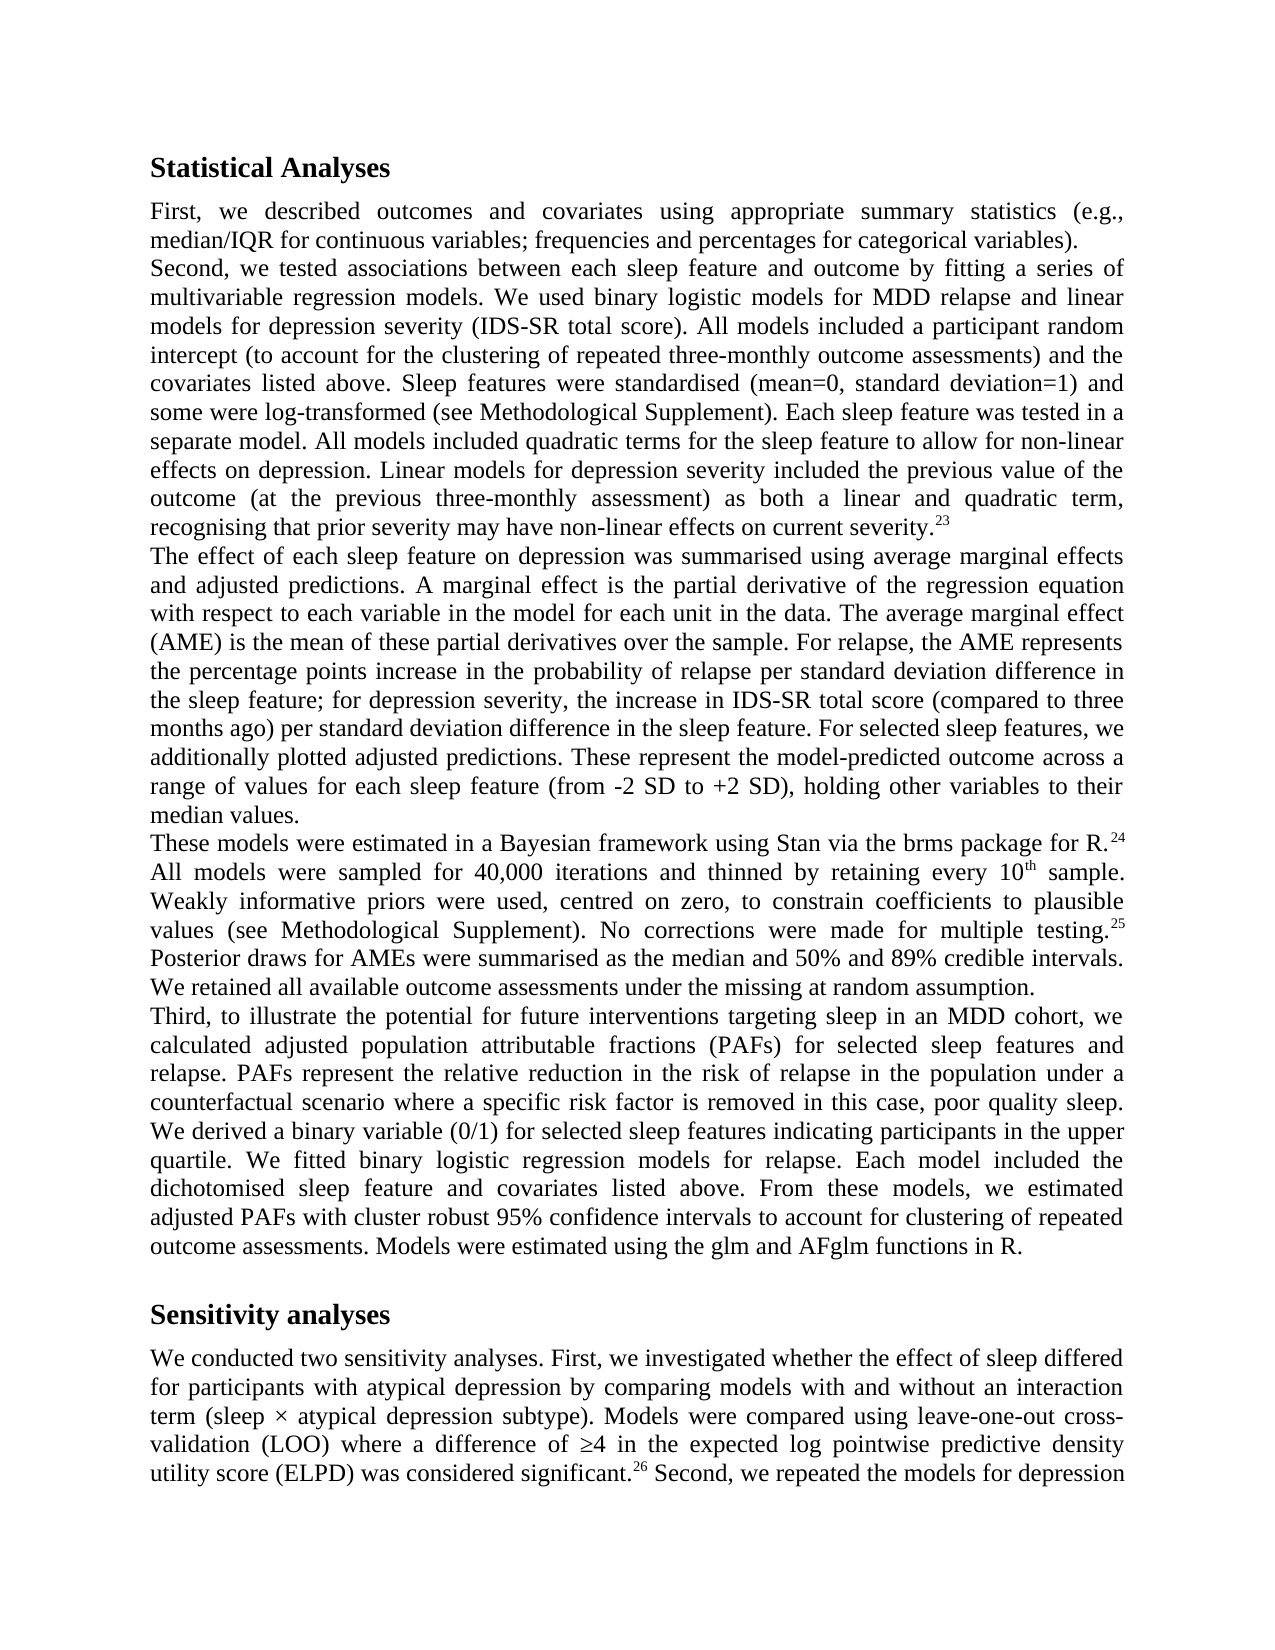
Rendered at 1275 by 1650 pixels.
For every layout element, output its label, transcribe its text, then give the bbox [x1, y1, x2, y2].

text Third, to illustrate the potential for future interventions targeting sleep in an MDD cohort, we calculated adjusted population attributable fractions (PAFs) for selected sleep features and relapse. PAFs represent the relative reduction in the risk of relapse in the population under a counterfactual scenario where a specific risk factor is removed in this case, poor quality sleep. We derived a binary variable (0/1) for selected sleep features indicating participants in the upper quartile. We fitted binary logistic regression models for relapse. Each model included the dichotomised sleep feature and covariates listed above. From these models, we estimated adjusted PAFs with cluster robust 95% confidence intervals to account for clustering of repeated outcome assessments. Models were estimated using the glm and AFglm functions in R. [150, 1001, 1125, 1260]
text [150, 1343, 1125, 1487]
text First, we described outcomes and covariates using appropriate summary statistics (e.g., median/IQR for continuous variables; frequencies and percentages for categorical variables). [150, 196, 1125, 253]
text These models were estimated in a Bayesian framework using Stan via the brms package for R.24 All models were sampled for 40,000 iterations and thinned by retaining every 10th sample. Weakly informative priors were used, centred on zero, to constrain coefficients to plausible values (see Methodological Supplement). No corrections were made for multiple testing.25 Posterior draws for AMEs were summarised as the median and 50% and 89% credible intervals. We retained all available outcome assessments under the missing at random assumption. [150, 828, 1125, 1001]
subtitle Statistical Analyses [150, 150, 1125, 183]
subtitle Sensitivity analyses [150, 1297, 1125, 1331]
text The effect of each sleep feature on depression was summarised using average marginal effects and adjusted predictions. A marginal effect is the partial derivative of the regression equation with respect to each variable in the model for each unit in the data. The average marginal effect (AME) is the mean of these partial derivatives over the sample. For relapse, the AME represents the percentage points increase in the probability of relapse per standard deviation difference in the sleep feature; for depression severity, the increase in IDS-SR total score (compared to three months ago) per standard deviation difference in the sleep feature. For selected sleep features, we additionally plotted adjusted predictions. These represent the model-predicted outcome across a range of values for each sleep feature (from -2 SD to +2 SD), holding other variables to their median values. [150, 541, 1125, 828]
text Second, we tested associations between each sleep feature and outcome by fitting a series of multivariable regression models. We used binary logistic models for MDD relapse and linear models for depression severity (IDS-SR total score). All models included a participant random intercept (to account for the clustering of repeated three-monthly outcome assessments) and the covariates listed above. Sleep features were standardised (mean=0, standard deviation=1) and some were log-transformed (see Methodological Supplement). Each sleep feature was tested in a separate model. All models included quadratic terms for the sleep feature to allow for non-linear effects on depression. Linear models for depression severity included the previous value of the outcome (at the previous three-monthly assessment) as both a linear and quadratic term, recognising that prior severity may have non-linear effects on current severity.23 [150, 253, 1125, 541]
